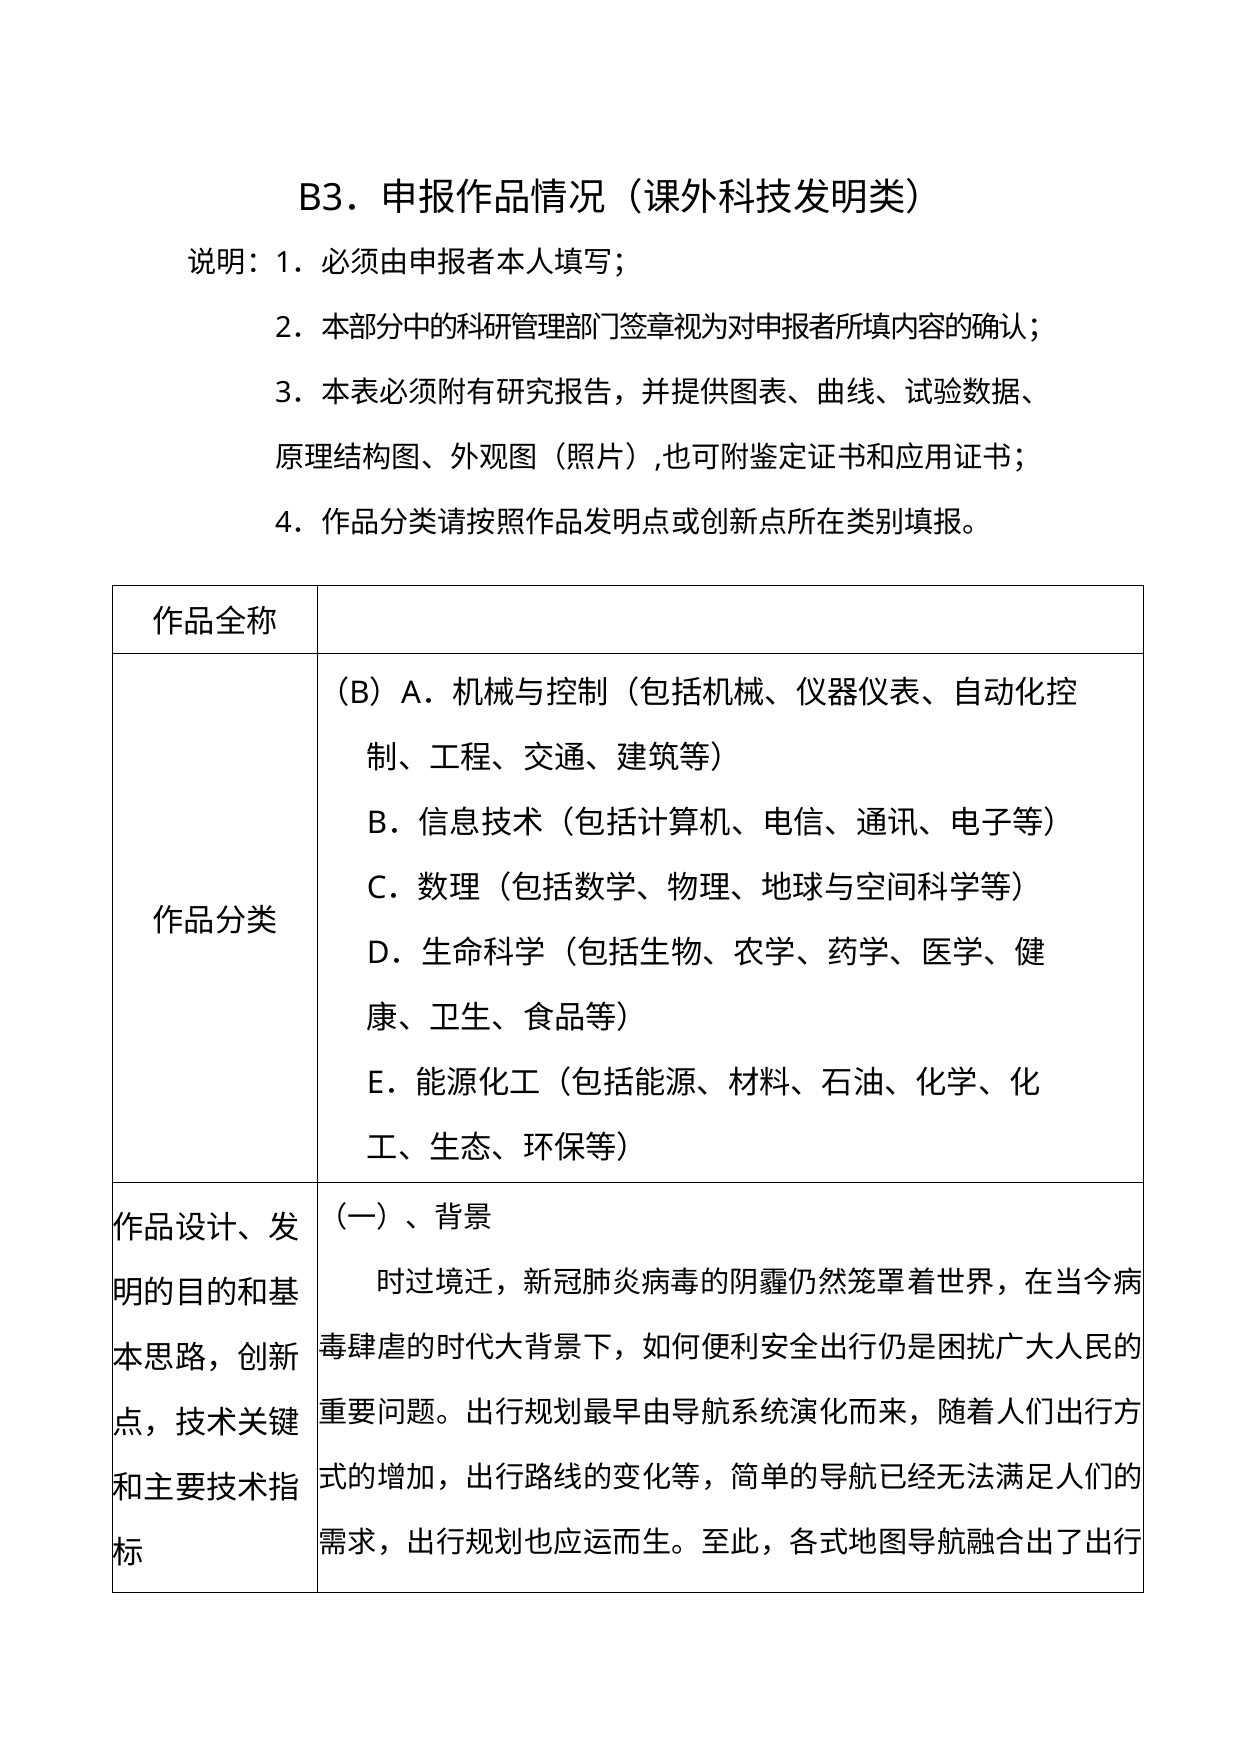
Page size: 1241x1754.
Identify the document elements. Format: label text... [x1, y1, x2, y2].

text 原理结构图、外观图（照片）,也可附鉴定证书和应用证书； [187, 422, 1053, 487]
table_header 作品全称 [113, 586, 317, 653]
text B3．申报作品情况（课外科技发明类） [187, 162, 1053, 227]
table_cell （B）A．机械与控制（包括机械、仪器仪表、自动化控 制、工程、交通、建筑等） B．信息技术（包括计算机、电信、通讯、电子等） C．数理（包括数学、物理、地球与空间科学等） D．生命科学（包括生物、农学、药学、医学、健 康、卫生、食品等） E．能源化工（包括能源、材料、石油、化学、化 工、生态、环保等） [318, 654, 1143, 1182]
table_cell 作品分类 [113, 654, 317, 1182]
text 说明：1．必须由申报者本人填写； [187, 227, 1053, 292]
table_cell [318, 1183, 1143, 1591]
table_header [318, 586, 1143, 653]
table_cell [113, 1183, 317, 1591]
text 4．作品分类请按照作品发明点或创新点所在类别填报。 [187, 487, 1053, 552]
text 2．本部分中的科研管理部门签章视为对申报者所填内容的确认； [187, 292, 1053, 357]
text 3．本表必须附有研究报告，并提供图表、曲线、试验数据、 [187, 357, 1053, 422]
